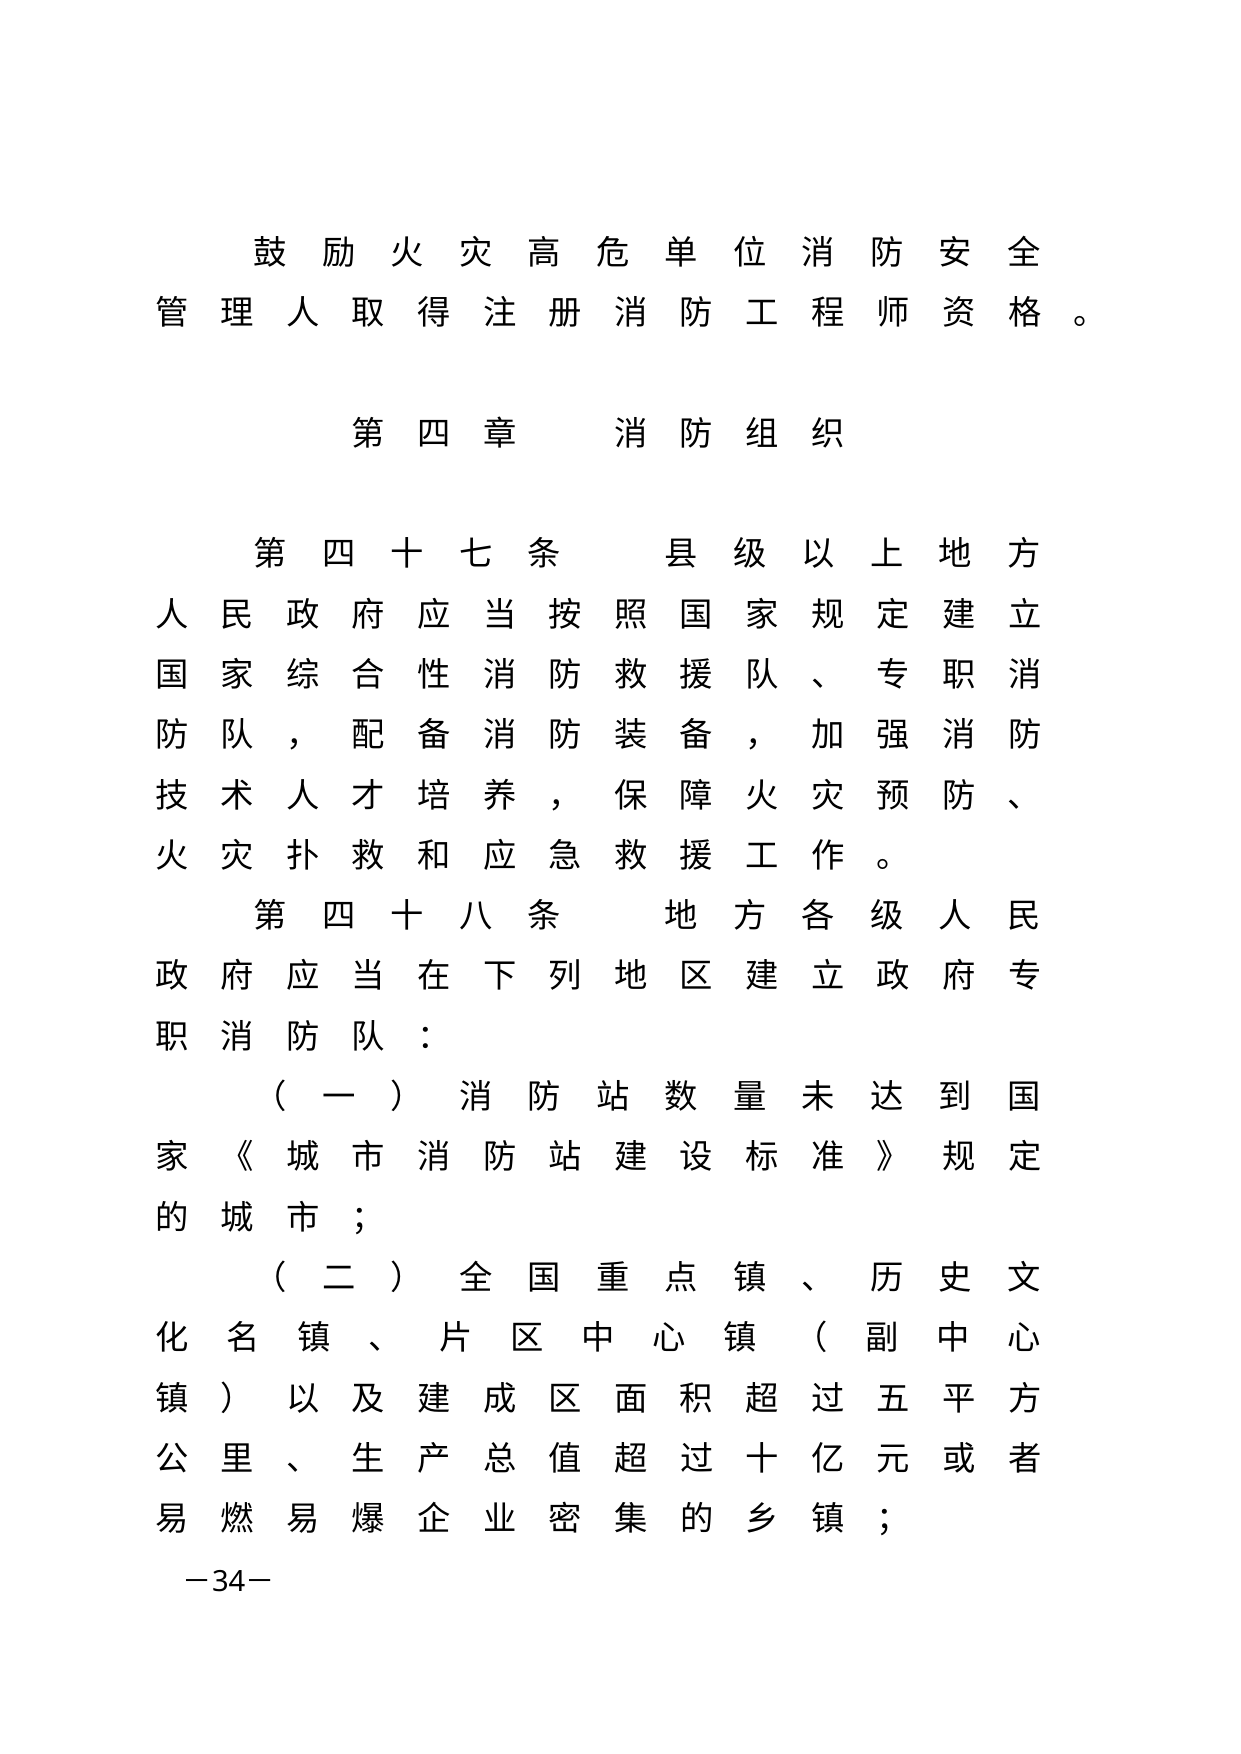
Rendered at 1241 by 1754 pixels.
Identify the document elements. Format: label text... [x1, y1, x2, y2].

text 第四十八条 地方各级人民政府应当在下列地区建立政府专职消防队： [155, 883, 1073, 1064]
text （二）全国重点镇、历史文化名镇、片区中心镇（副中心镇）以及建成区面积超过五平方公里、生产总值超过十亿元或者易燃易爆企业密集的乡镇； [155, 1245, 1073, 1546]
text 第四章 消防组织 [155, 400, 1073, 461]
text 鼓励火灾高危单位消防安全管理人取得注册消防工程师资格。 [155, 219, 1073, 340]
text 第四十七条 县级以上地方人民政府应当按照国家规定建立国家综合性消防救援队、专职消防队，配备消防装备，加强消防技术人才培养，保障火灾预防、火灾扑救和应急救援工作。 [155, 521, 1073, 883]
text （一）消防站数量未达到国家《城市消防站建设标准》规定的城市； [155, 1064, 1073, 1245]
